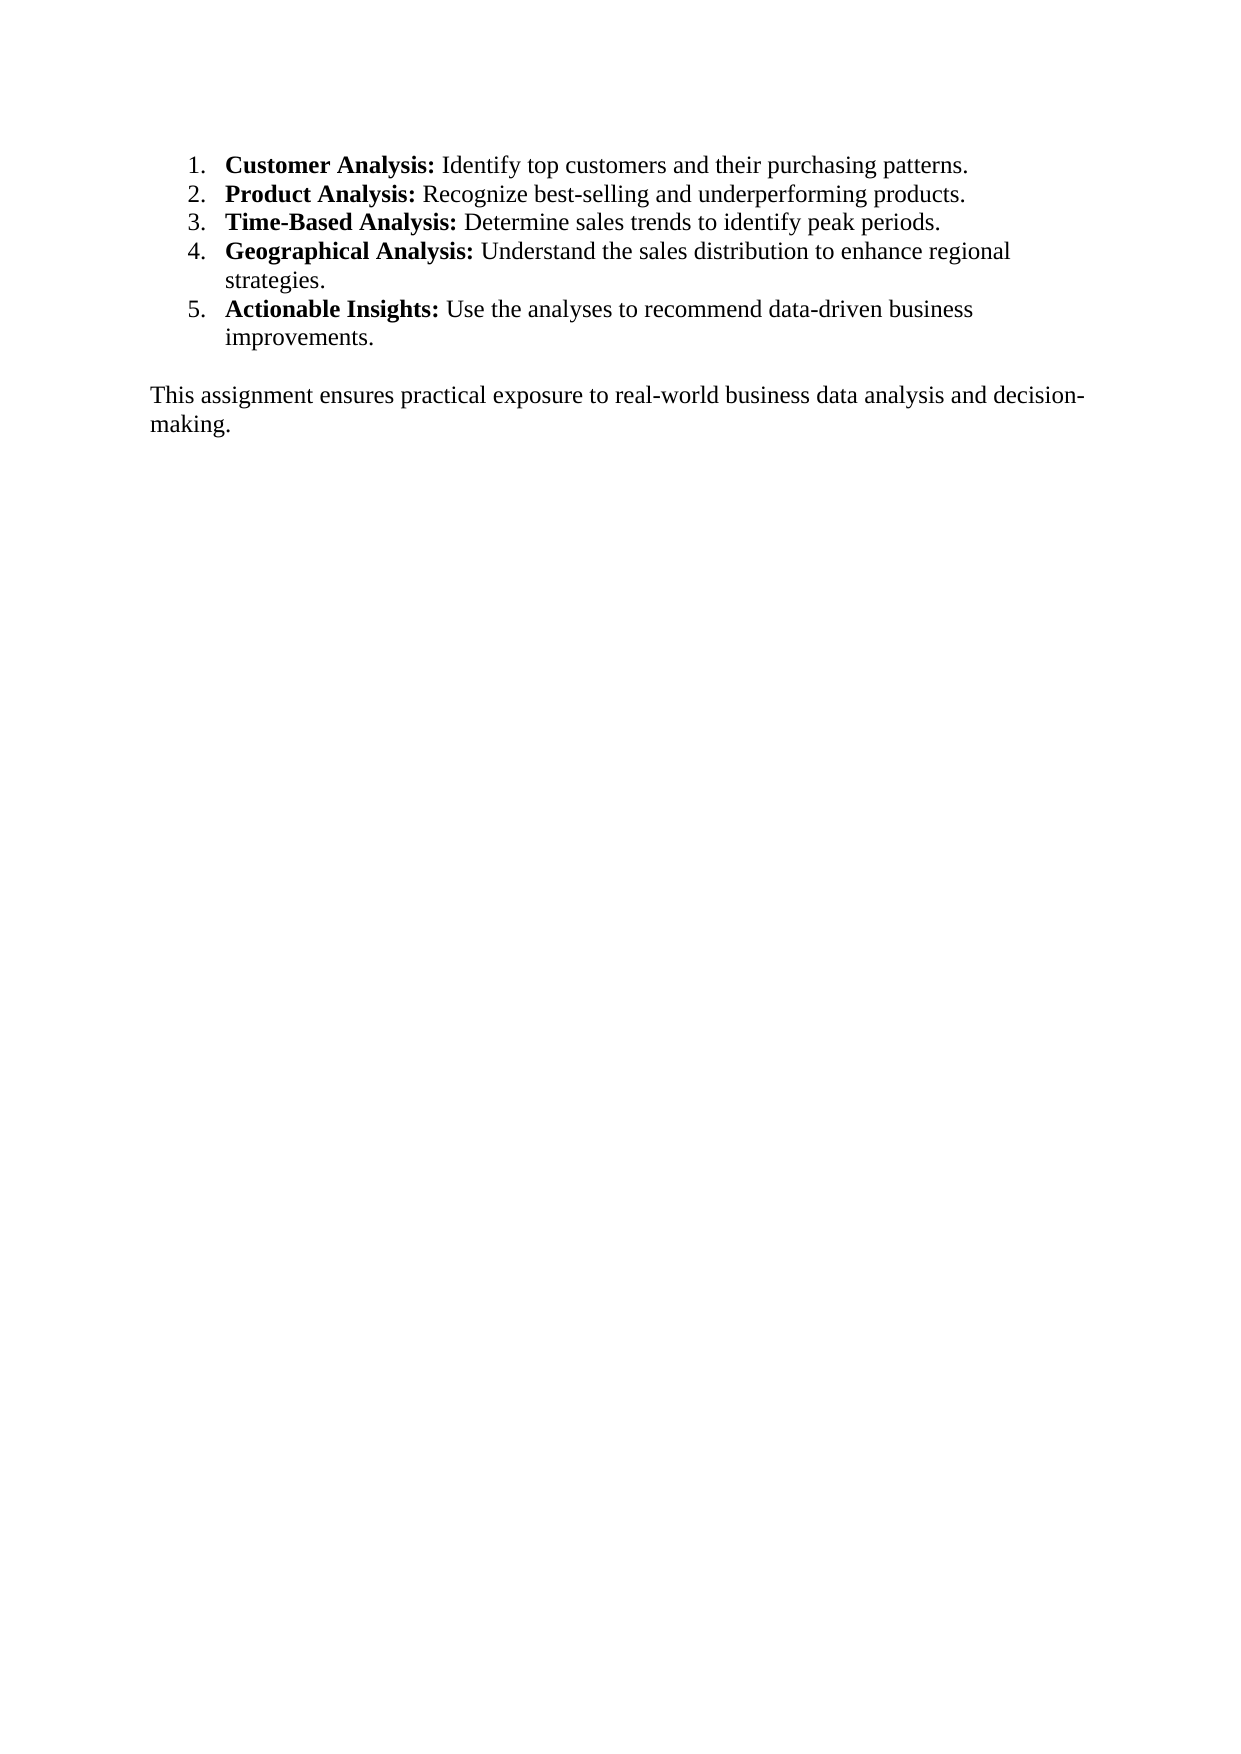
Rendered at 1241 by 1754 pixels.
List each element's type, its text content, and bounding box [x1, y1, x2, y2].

list Actionable Insights: Use the analyses to recommend data-driven business improvements. [187, 294, 1090, 351]
list Time-Based Analysis: Determine sales trends to identify peak periods. [187, 207, 1090, 236]
list Geographical Analysis: Understand the sales distribution to enhance regional strategies. [187, 236, 1090, 294]
list Product Analysis: Recognize best-selling and underperforming products. [187, 179, 1090, 207]
list Customer Analysis: Identify top customers and their purchasing patterns. [187, 150, 1090, 179]
text This assignment ensures practical exposure to real-world business data analysis and decision-making. [150, 380, 1090, 438]
